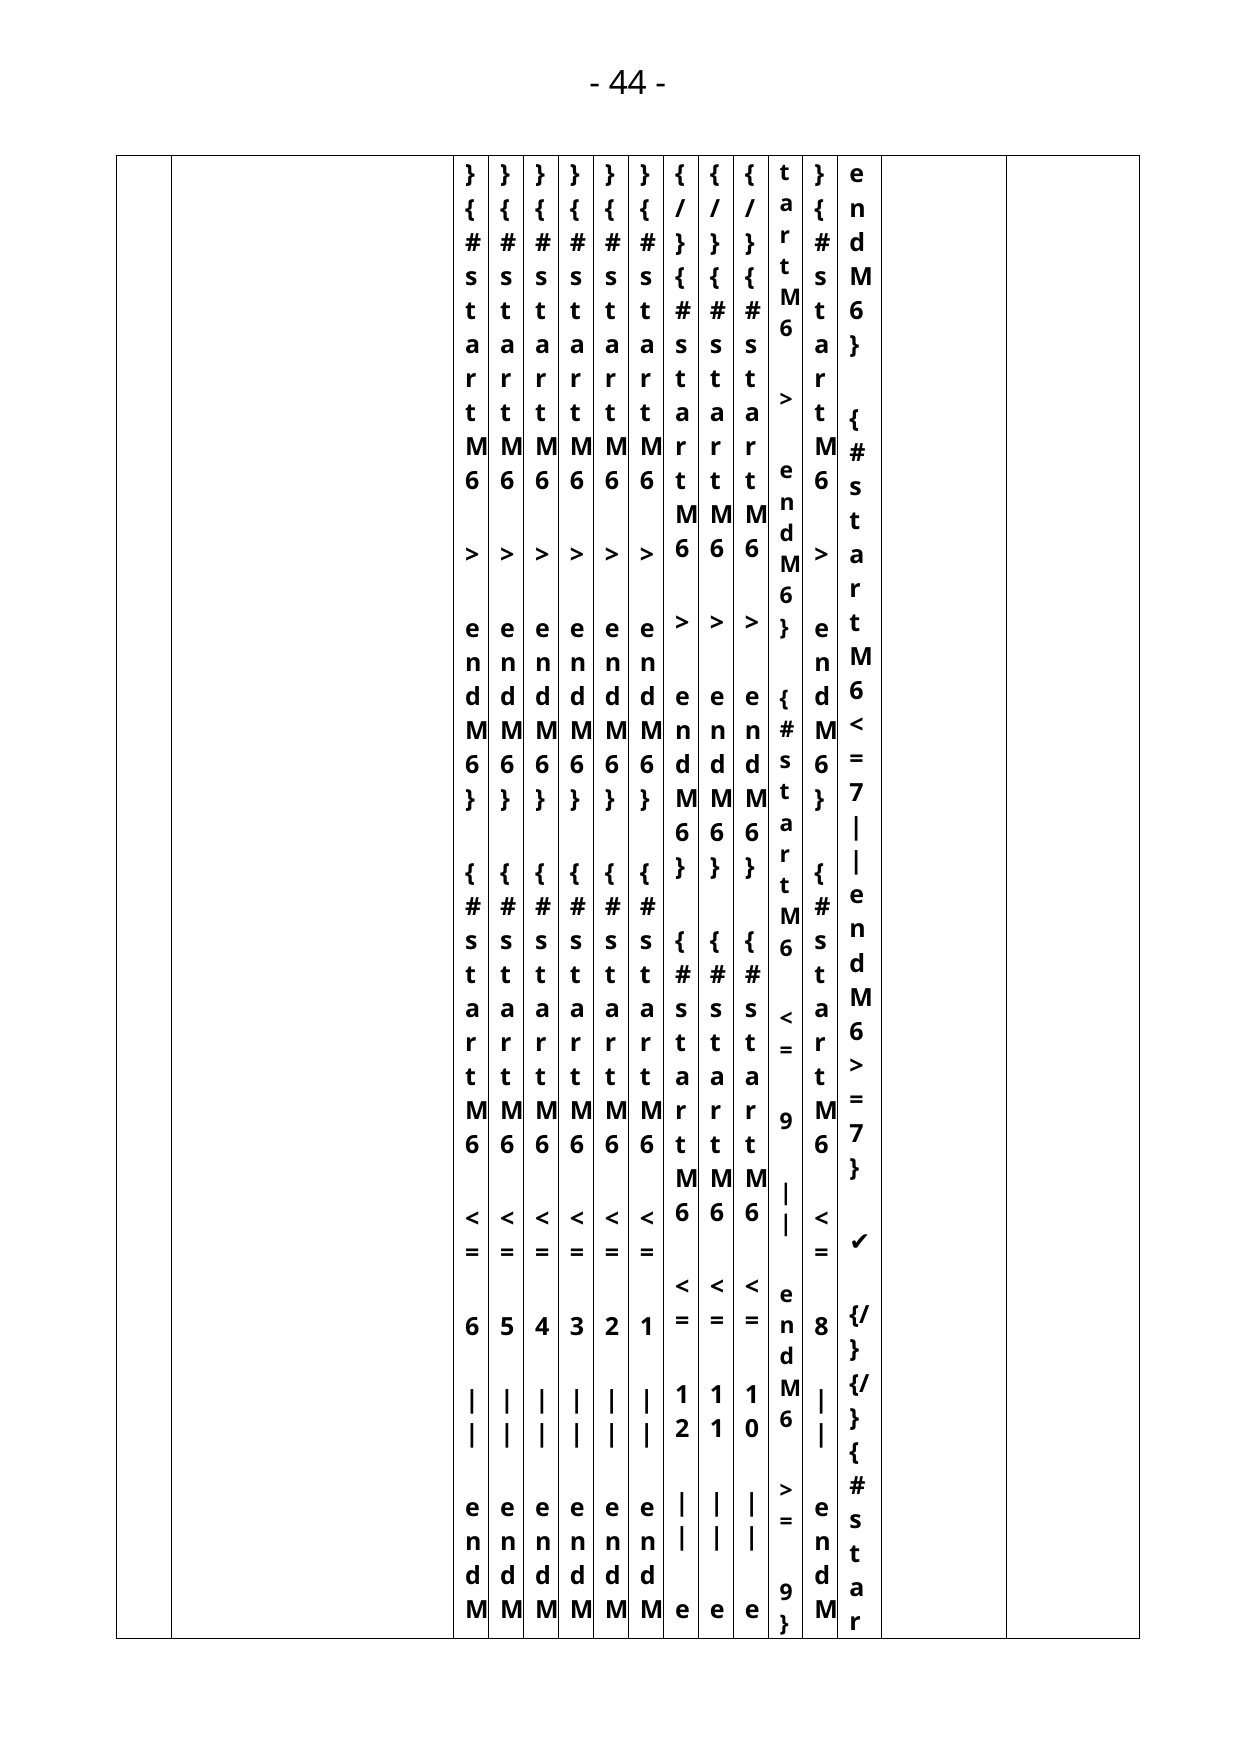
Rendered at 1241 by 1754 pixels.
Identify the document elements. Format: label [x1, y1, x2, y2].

table_cell [172, 156, 453, 1638]
table_cell [117, 156, 171, 1638]
table_cell [524, 156, 558, 1638]
table_cell [803, 156, 837, 1638]
table_cell [882, 156, 1006, 1638]
table_cell [734, 156, 768, 1638]
table_cell [1007, 156, 1139, 1638]
table_cell [629, 156, 663, 1638]
table_cell [594, 156, 628, 1638]
table_cell [559, 156, 593, 1638]
table_cell [489, 156, 523, 1638]
table_cell [769, 156, 802, 1638]
table_cell [664, 156, 698, 1638]
table_cell [838, 156, 881, 1638]
table_cell [454, 156, 488, 1638]
table_cell [699, 156, 733, 1638]
